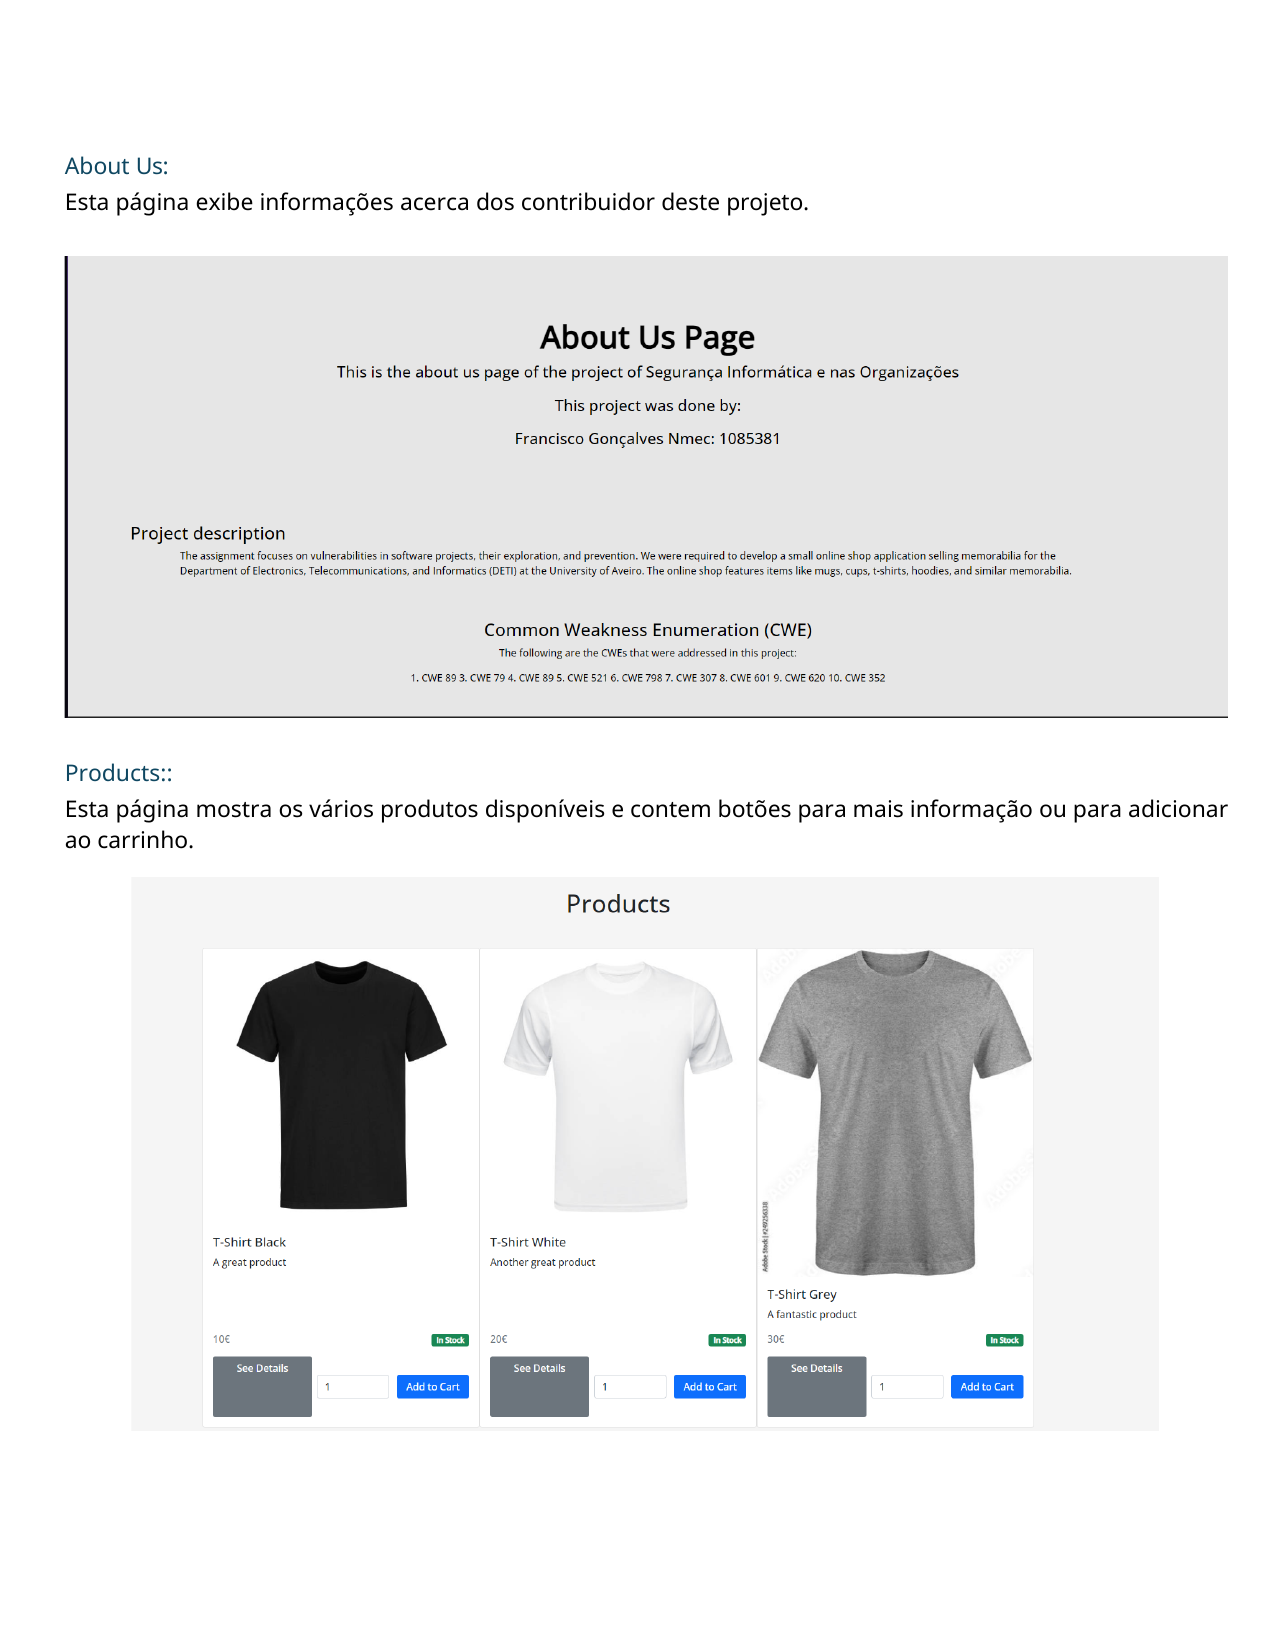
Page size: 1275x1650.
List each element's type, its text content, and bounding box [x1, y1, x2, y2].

picture [131, 877, 1159, 1431]
picture [64, 256, 1230, 718]
subtitle About Us: [64, 150, 1229, 181]
text Esta página mostra os vários produtos disponíveis e contem botões para mais informação ou para adicionar ao carrinho. [64, 793, 1229, 855]
text Esta página exibe informações acerca dos contribuidor deste projeto. [64, 185, 1229, 217]
subtitle Products:: [64, 757, 1229, 789]
